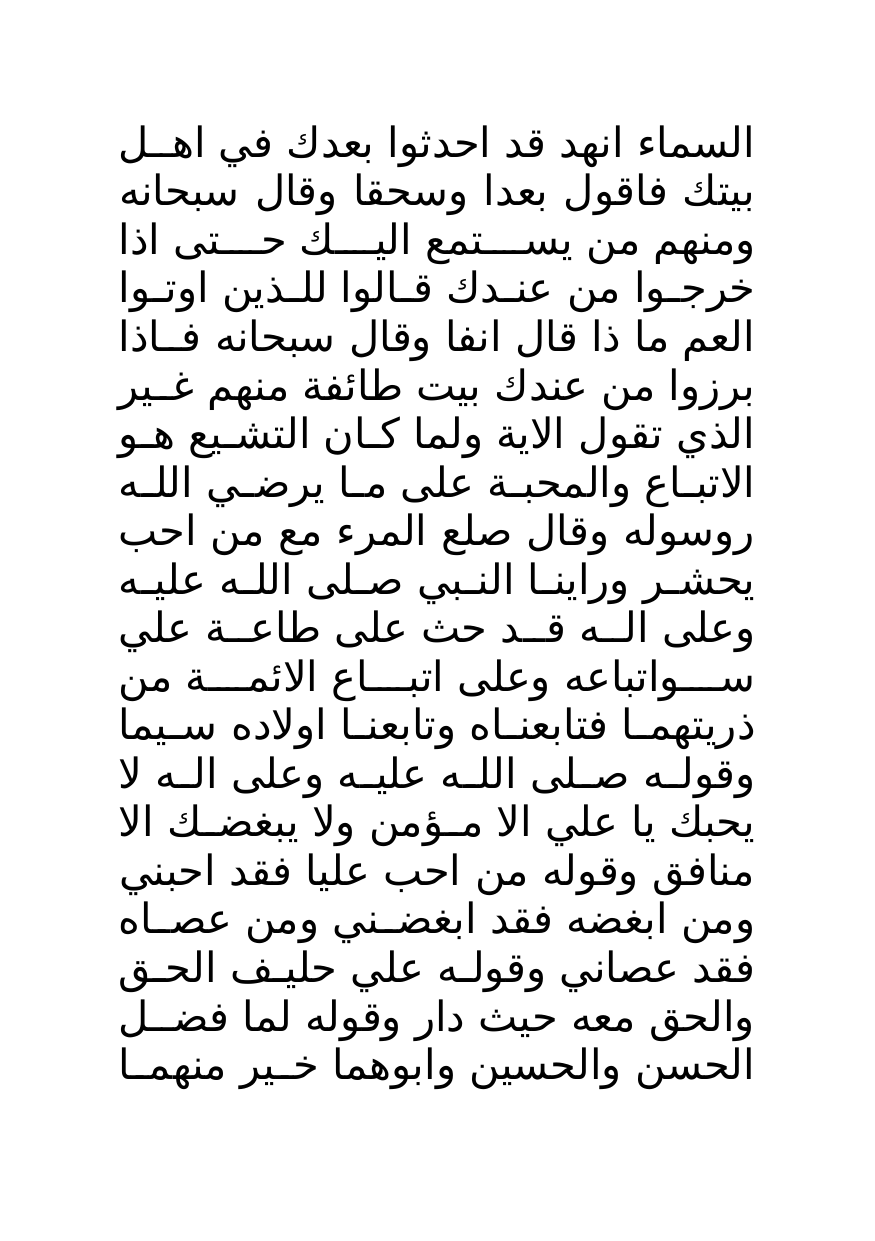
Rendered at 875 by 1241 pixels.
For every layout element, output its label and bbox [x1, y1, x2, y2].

text [118, 118, 756, 1089]
